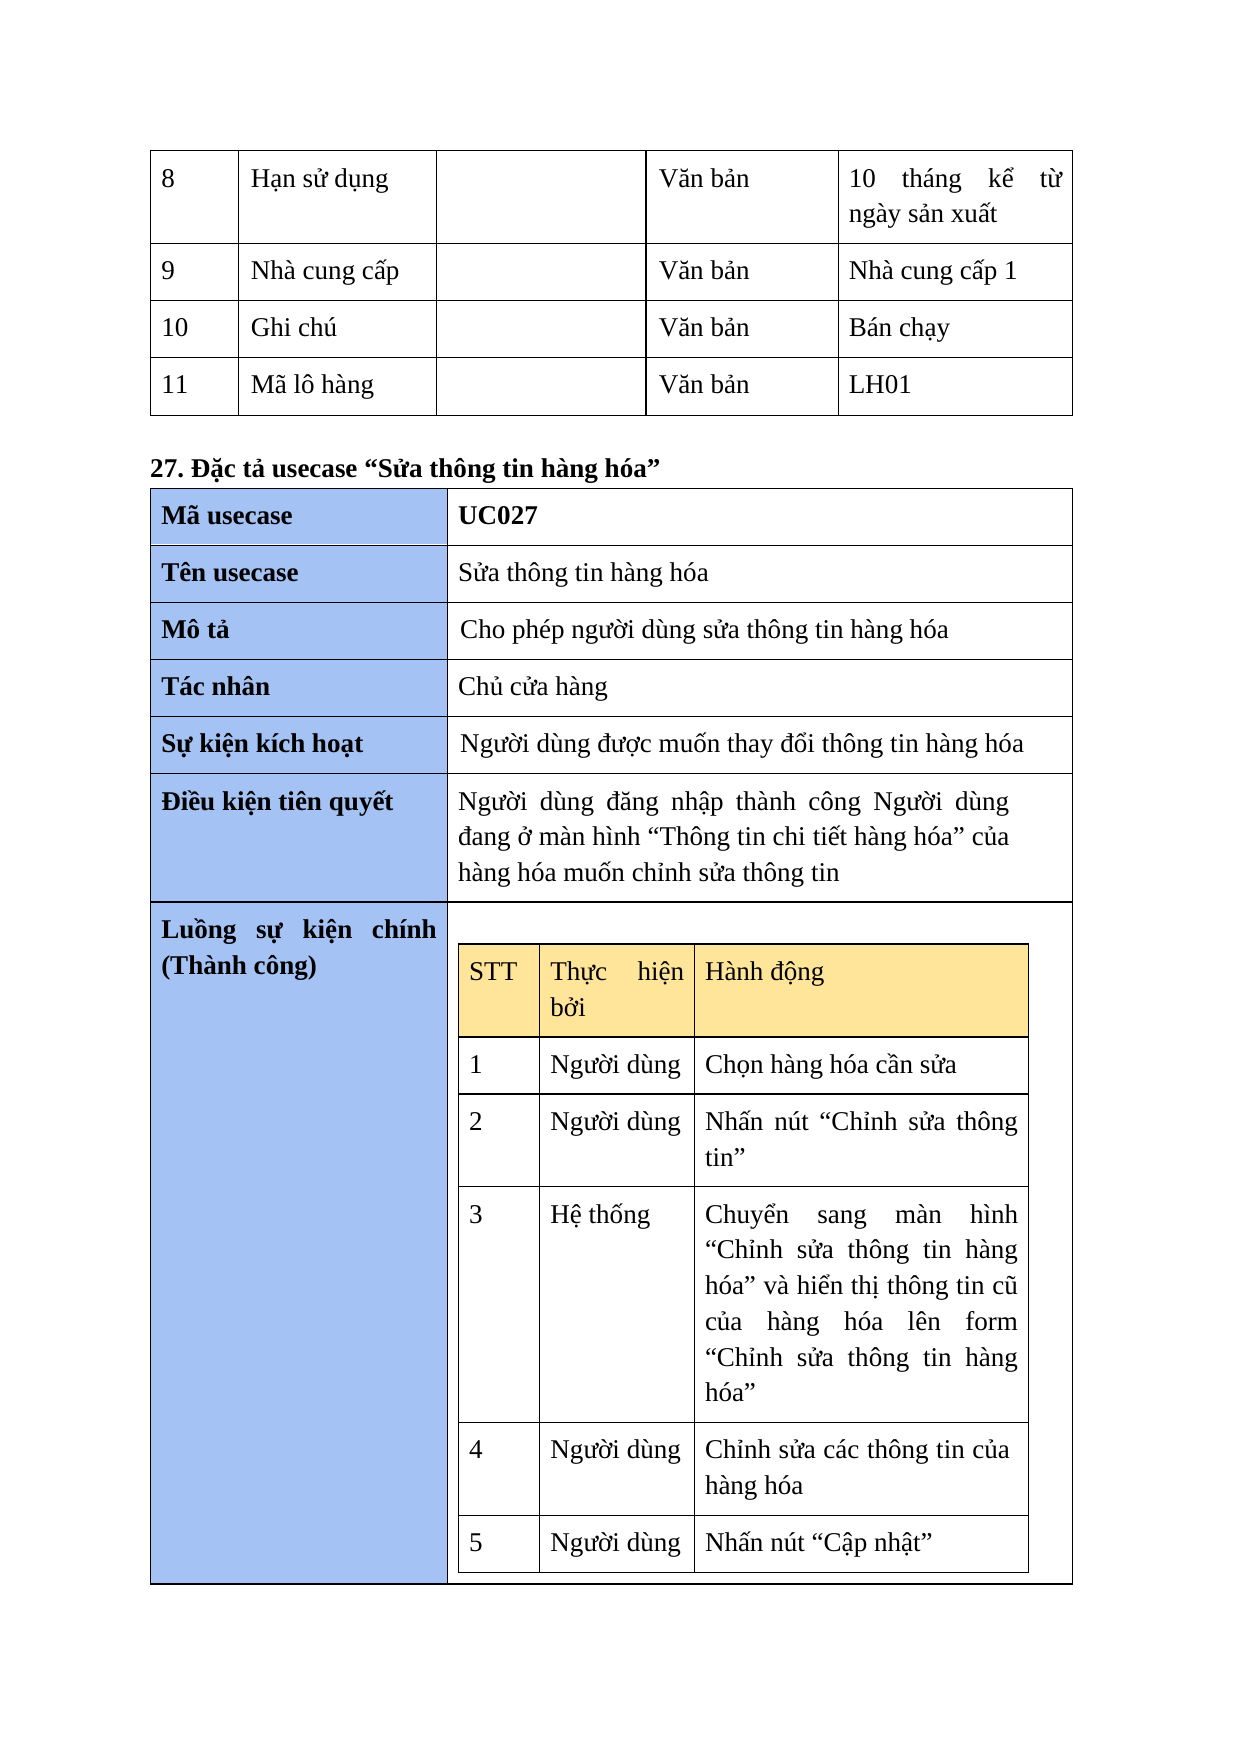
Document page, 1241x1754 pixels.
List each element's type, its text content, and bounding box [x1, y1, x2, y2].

table_cell Văn bản [647, 301, 838, 357]
table_cell Tên usecase [151, 546, 447, 602]
table_cell Hạn sử dụng [239, 151, 436, 243]
table_cell Chủ cửa hàng [448, 660, 1072, 716]
table_cell Sửa thông tin hàng hóa [448, 546, 1072, 602]
table_cell Sự kiện kích hoạt [151, 717, 447, 773]
table_cell Văn bản [647, 358, 838, 415]
table_cell Người dùng được muốn thay đổi thông tin hàng hóa [448, 717, 1072, 773]
table_cell Tác nhân [151, 660, 447, 716]
table_cell Ghi chú [239, 301, 436, 357]
table_cell LH01 [839, 358, 1072, 415]
text 27. Đặc tả usecase “Sửa thông tin hàng hóa” [150, 452, 1090, 483]
table_cell Điều kiện tiên quyết [151, 774, 447, 901]
table_cell Cho phép người dùng sửa thông tin hàng hóa [448, 603, 1072, 659]
table_cell Nhà cung cấp 1 [839, 244, 1072, 300]
table_cell 11 [151, 358, 238, 415]
table_cell Nhà cung cấp [239, 244, 436, 300]
table_cell Mã lô hàng [239, 358, 436, 415]
table_cell 9 [151, 244, 238, 300]
table_cell Văn bản [647, 151, 838, 243]
table_cell 10 tháng kể từ ngày sản xuất [839, 151, 1072, 243]
table_cell 8 [151, 151, 238, 243]
table_cell [448, 903, 1072, 1583]
table_cell Bán chạy [839, 301, 1072, 357]
table_cell 10 [151, 301, 238, 357]
table_header UC027 [448, 489, 1072, 544]
table_cell [437, 244, 645, 300]
table_cell [437, 151, 645, 243]
table_cell Mô tả [151, 603, 447, 659]
table_cell [437, 301, 645, 357]
table_cell Người dùng đăng nhập thành công Người dùng đang ở màn hình “Thông tin chi tiết hàng hóa” của hàng hóa muốn chỉnh sửa thông tin [448, 774, 1072, 901]
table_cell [151, 903, 447, 1583]
table_header Mã usecase [151, 489, 447, 544]
table_cell [437, 358, 645, 415]
table_cell Văn bản [647, 244, 838, 300]
